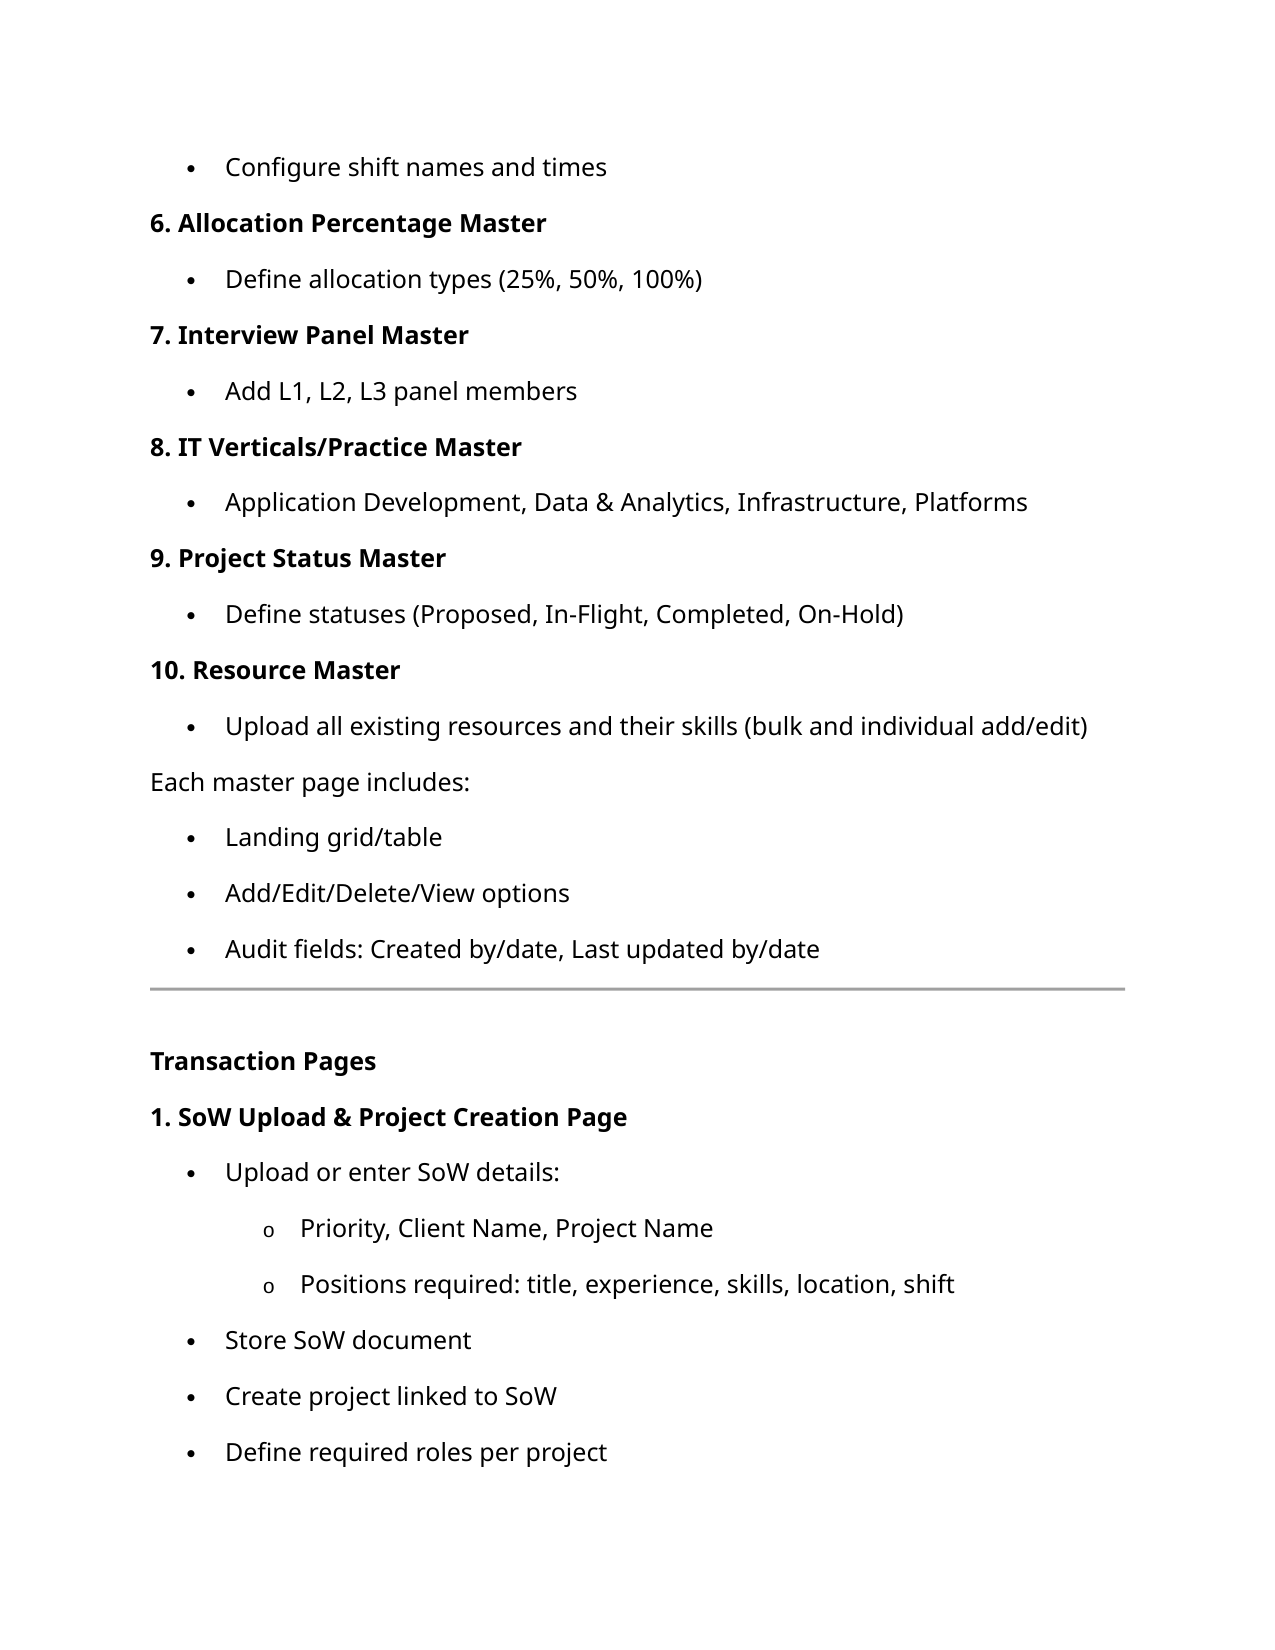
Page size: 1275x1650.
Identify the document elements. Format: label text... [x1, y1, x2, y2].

list Upload all existing resources and their skills (bulk and individual add/edit) [187, 708, 1125, 742]
text 9. Project Status Master [150, 541, 1125, 575]
list Add/Edit/Delete/View options [187, 876, 1125, 910]
list Application Development, Data & Analytics, Infrastructure, Platforms [187, 485, 1125, 519]
list Audit fields: Created by/date, Last updated by/date [187, 932, 1125, 966]
list Configure shift names and times [187, 150, 1125, 184]
list Landing grid/table [187, 820, 1125, 854]
text 7. Interview Panel Master [150, 317, 1125, 352]
text 6. Allocation Percentage Master [150, 206, 1125, 240]
list Define required roles per project [187, 1434, 1125, 1468]
list Upload or enter SoW details: [187, 1155, 1125, 1189]
text Transaction Pages [150, 1043, 1125, 1077]
text Each master page includes: [150, 764, 1125, 798]
text 10. Resource Master [150, 652, 1125, 687]
list Define allocation types (25%, 50%, 100%) [187, 262, 1125, 296]
text 1. SoW Upload & Project Creation Page [150, 1099, 1125, 1133]
text 8. IT Verticals/Practice Master [150, 429, 1125, 463]
list Define statuses (Proposed, In-Flight, Completed, On-Hold) [187, 597, 1125, 631]
list Priority, Client Name, Project Name [262, 1211, 1125, 1245]
list Positions required: title, experience, skills, location, shift [262, 1267, 1125, 1301]
list Store SoW document [187, 1322, 1125, 1357]
list Create project linked to SoW [187, 1378, 1125, 1412]
list Add L1, L2, L3 panel members [187, 373, 1125, 407]
